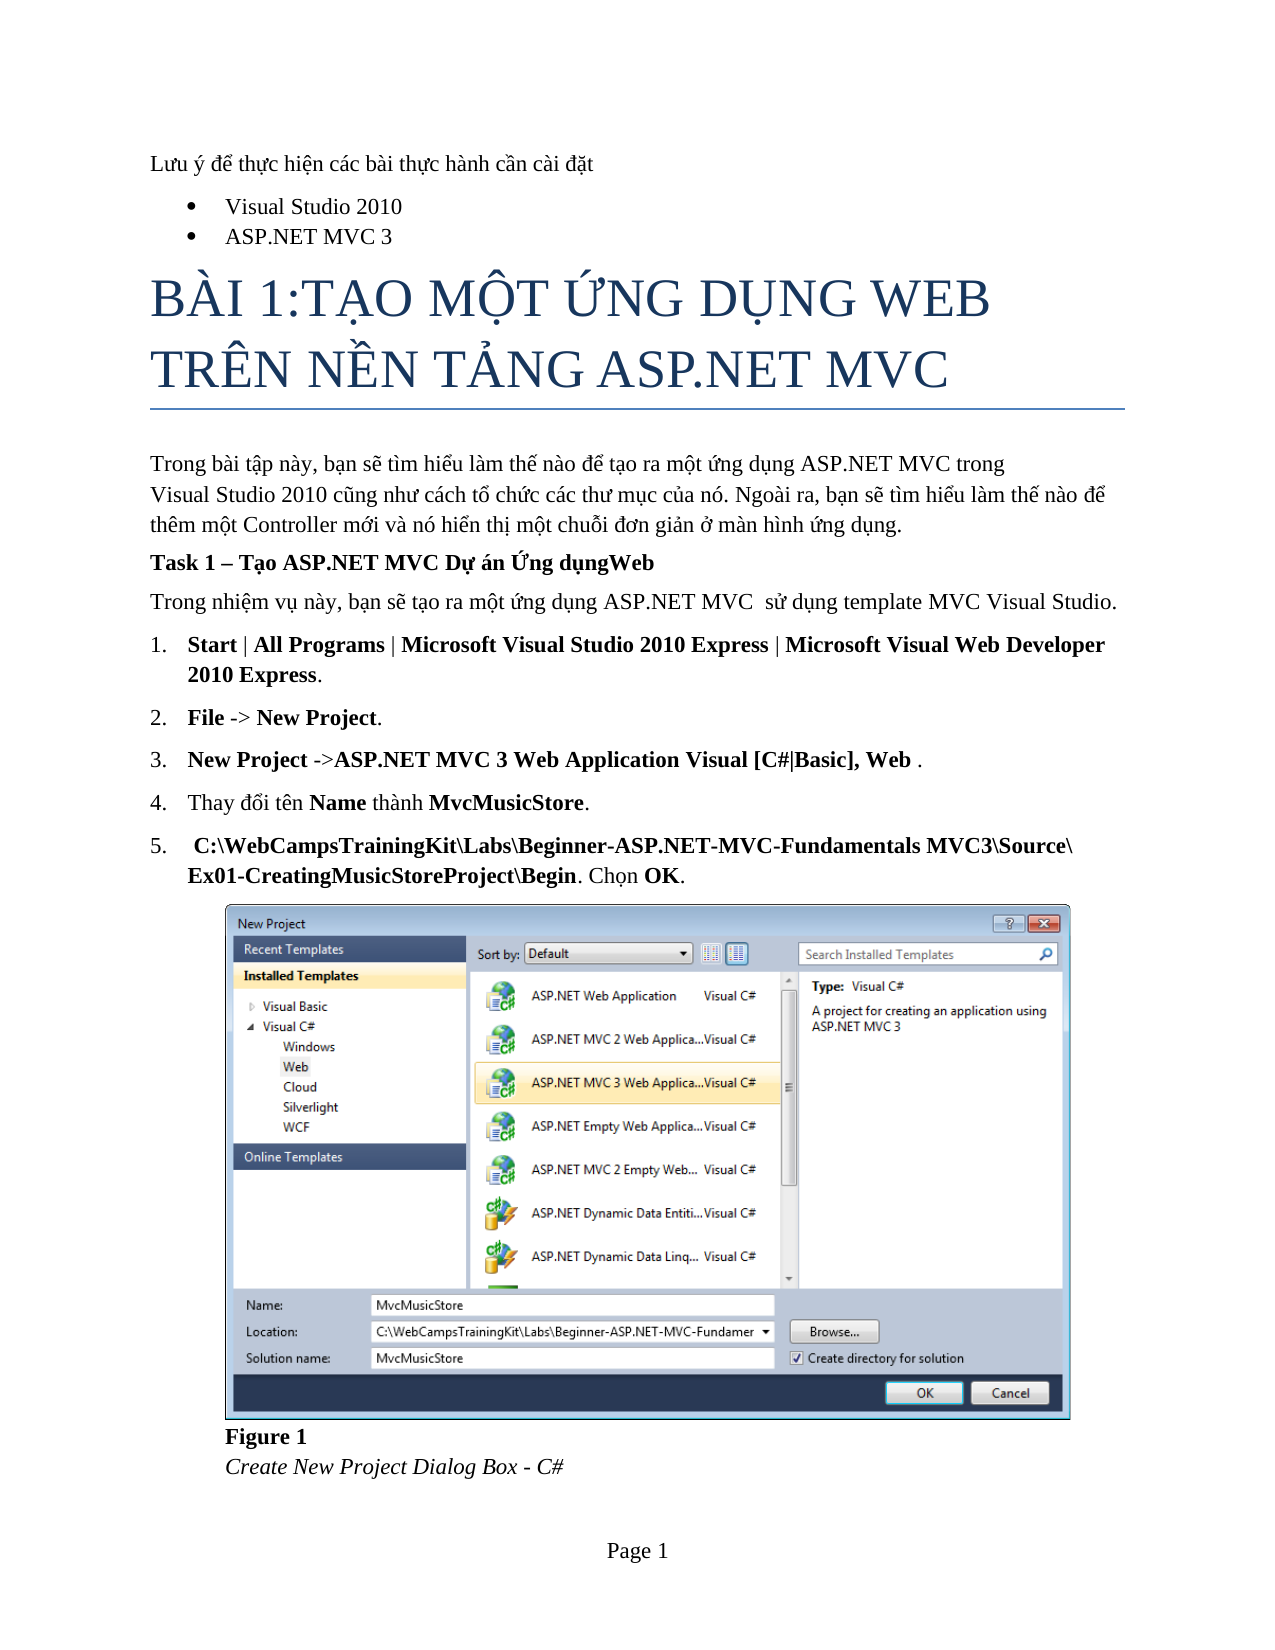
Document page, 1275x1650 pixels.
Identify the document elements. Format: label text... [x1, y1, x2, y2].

list Thay đổi tên Name thành MvcMusicStore. [150, 789, 1125, 815]
list ASP.NET MVC 3 [187, 223, 1125, 249]
list File -> New Project. [150, 703, 1125, 730]
text Task 1 – Tạo ASP.NET MVC Dự án Ứng dụngWeb [150, 549, 1125, 576]
list Start | All Programs | Microsoft Visual Studio 2010 Express | Microsoft Visual Web Developer 2010 Express. [150, 631, 1125, 687]
list C:\WebCampsTrainingKit\Labs\Beginner-ASP.NET-MVC-Fundamentals MVC3\Source\Ex01-CreatingMusicStoreProject\Begin. Chọn OK. [150, 832, 1125, 888]
picture [225, 904, 1071, 1420]
list Trong nhiệm vụ này, bạn sẽ tạo ra một ứng dụng ASP.NET MVC sử dụng template MVC Visual Studio. [150, 588, 1125, 614]
list Visual Studio 2010 [187, 193, 1125, 219]
text Trong bài tập này, bạn sẽ tìm hiểu làm thế nào để tạo ra một ứng dụng ASP.NET MVC trong Visual Studio 2010 cũng như cách tổ chức các thư mục của nó. Ngoài ra, bạn sẽ tìm hiểu làm thế nào để thêm một Controller mới và nó hiển thị một chuỗi đơn giản ở màn hình ứng dụng. [150, 450, 1125, 537]
text Create New Project Dialog Box - C# [225, 1453, 1125, 1480]
text BÀI 1:TẠO MỘT ỨNG DỤNG WEB TRÊN NỀN TẢNG ASP.NET MVC [150, 266, 1125, 408]
text Lưu ý để thực hiện các bài thực hành cần cài đặt [150, 150, 1125, 176]
list New Project ->ASP.NET MVC 3 Web Application Visual [C#|Basic], Web . [150, 746, 1125, 773]
